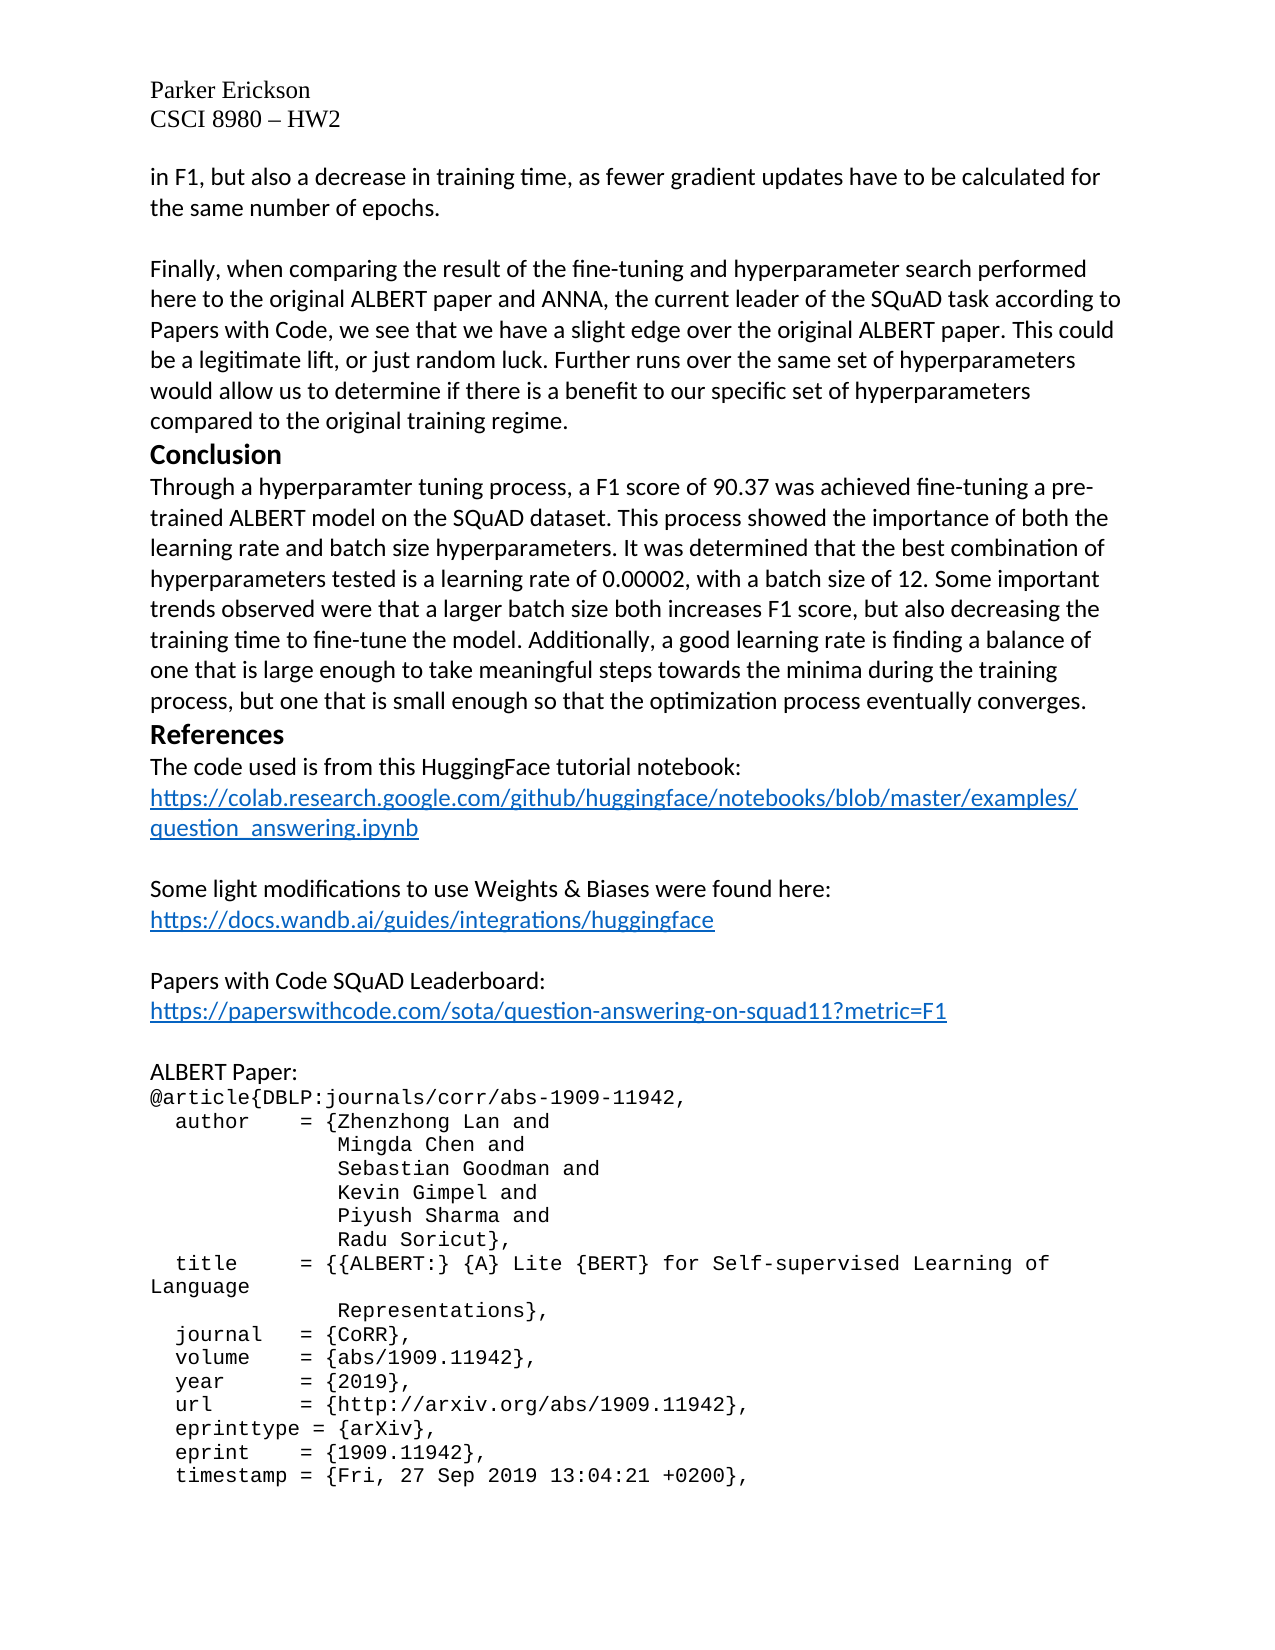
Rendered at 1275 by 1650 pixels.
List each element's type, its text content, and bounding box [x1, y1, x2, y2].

text volume = {abs/1909.11942}, [150, 1347, 1125, 1371]
text eprint = {1909.11942}, [150, 1442, 1125, 1465]
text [150, 161, 1125, 222]
text Piyush Sharma and [150, 1205, 1125, 1229]
text journal = {CoRR}, [150, 1323, 1125, 1347]
text https://paperswithcode.com/sota/question-answering-on-squad11?metric=F1 [150, 996, 1125, 1026]
text Representations}, [150, 1300, 1125, 1323]
text The code used is from this HuggingFace tutorial notebook: https://colab.research.google.com/github/huggingface/notebooks/blob/master/examples/question_answering.ipynb [150, 751, 1125, 843]
text ALBERT Paper: [150, 1057, 1125, 1087]
text timestamp = {Fri, 27 Sep 2019 13:04:21 +0200}, [150, 1465, 1125, 1489]
text Finally, when comparing the result of the fine-tuning and hyperparameter search performed here to the original ALBERT paper and ANNA, the current leader of the SQuAD task according to Papers with Code, we see that we have a slight edge over the original ALBERT paper. This could be a legitimate lift, or just random luck. Further runs over the same set of hyperparameters would allow us to determine if there is a benefit to our specific set of hyperparameters compared to the original training regime. [150, 253, 1125, 436]
text title = {{ALBERT:} {A} Lite {BERT} for Self-supervised Learning of Language [150, 1253, 1125, 1300]
text References [150, 716, 1125, 751]
text Mingda Chen and [150, 1134, 1125, 1158]
text Through a hyperparamter tuning process, a F1 score of 90.37 was achieved fine-tuning a pre-trained ALBERT model on the SQuAD dataset. This process showed the importance of both the learning rate and batch size hyperparameters. It was determined that the best combination of hyperparameters tested is a learning rate of 0.00002, with a batch size of 12. Some important trends observed were that a larger batch size both increases F1 score, but also decreasing the training time to fine-tune the model. Additionally, a good learning rate is finding a balance of one that is large enough to take meaningful steps towards the minima during the training process, but one that is small enough so that the optimization process eventually converges. [150, 472, 1125, 716]
text Some light modifications to use Weights & Biases were found here: [150, 873, 1125, 904]
text Radu Soricut}, [150, 1229, 1125, 1253]
text Conclusion [150, 436, 1125, 472]
text @article{DBLP:journals/corr/abs-1909-11942, [150, 1087, 1125, 1111]
text author = {Zhenzhong Lan and [150, 1111, 1125, 1134]
text Sebastian Goodman and [150, 1158, 1125, 1182]
text year = {2019}, [150, 1371, 1125, 1394]
text Papers with Code SQuAD Leaderboard: [150, 965, 1125, 996]
text https://docs.wandb.ai/guides/integrations/huggingface [150, 904, 1125, 934]
text url = {http://arxiv.org/abs/1909.11942}, [150, 1394, 1125, 1418]
text Kevin Gimpel and [150, 1182, 1125, 1205]
text eprinttype = {arXiv}, [150, 1418, 1125, 1442]
